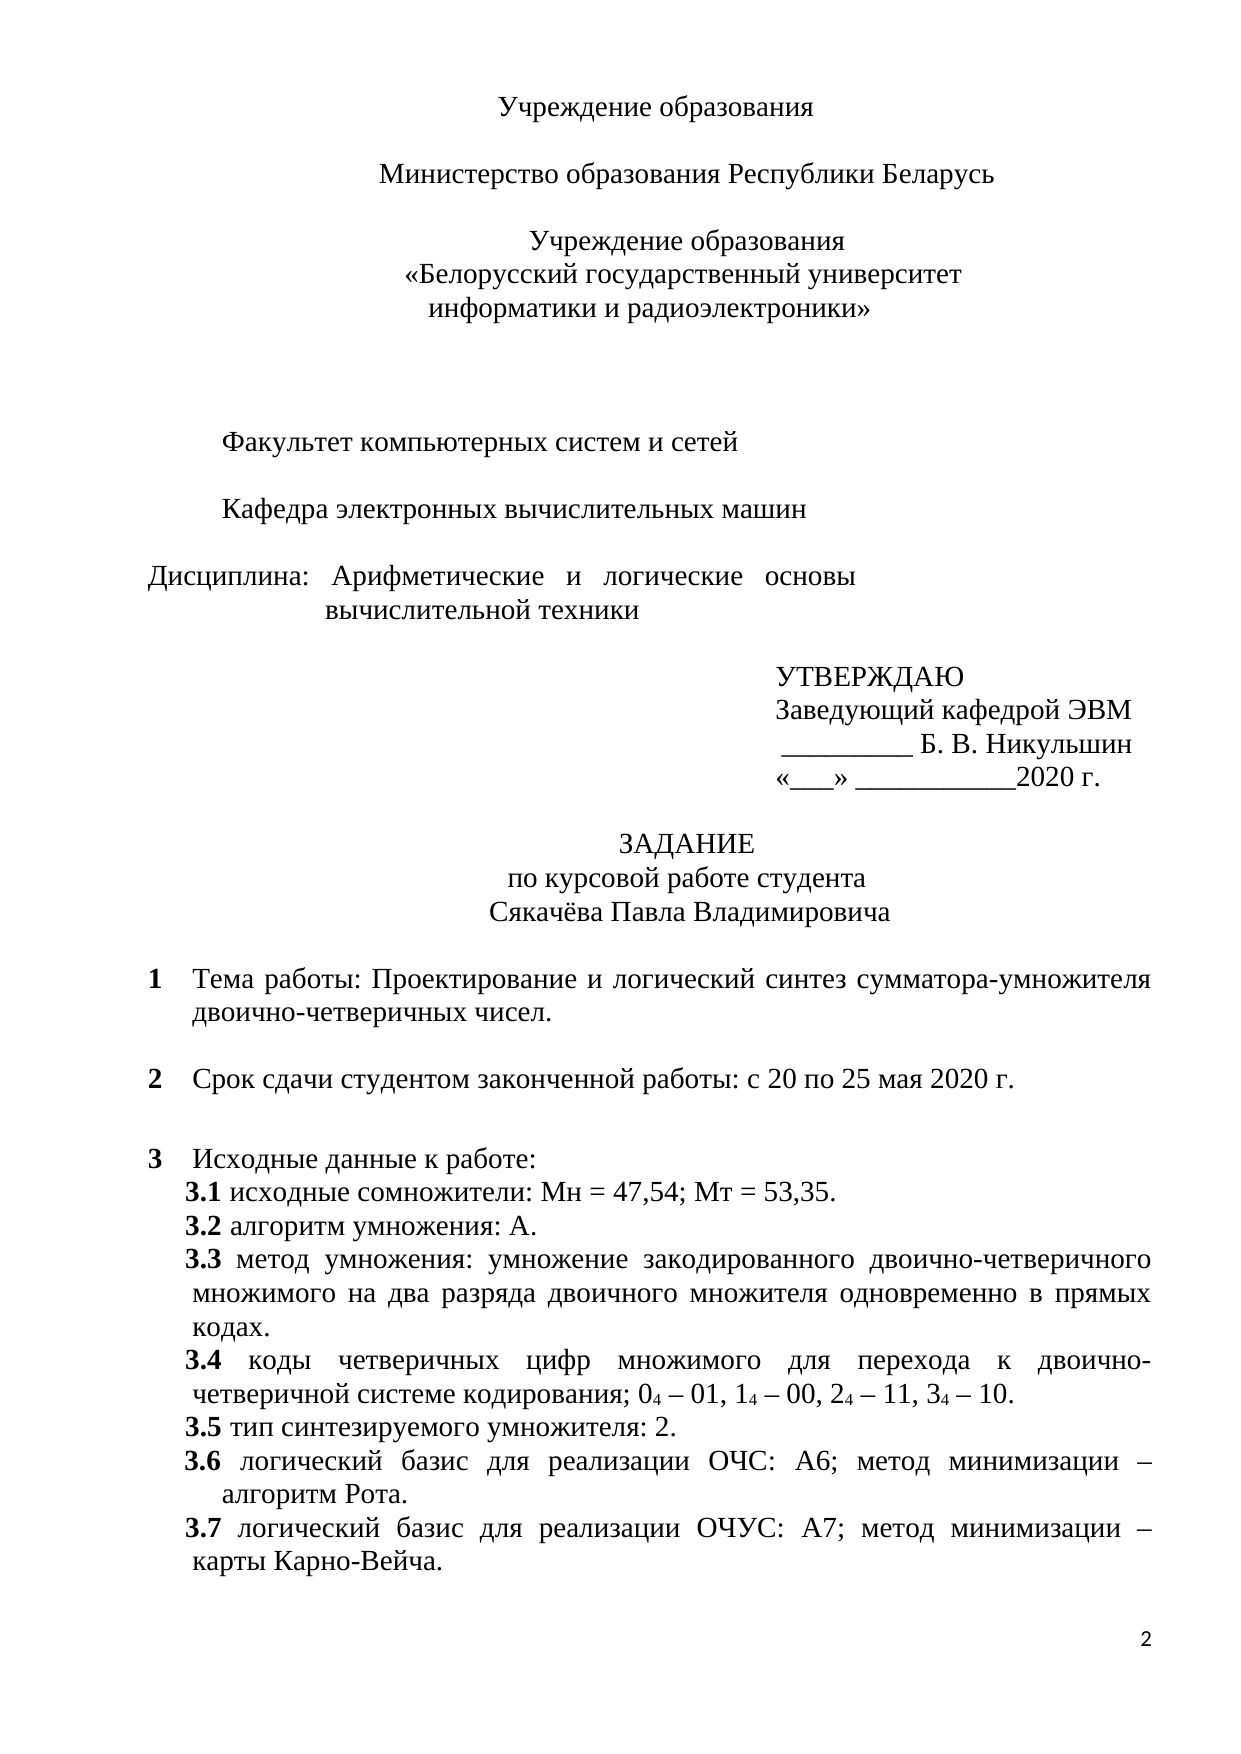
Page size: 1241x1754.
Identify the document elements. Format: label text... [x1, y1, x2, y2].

text Дисциплина: Арифметические и логические основы вычислительной техники [148, 558, 857, 625]
text Заведующий кафедрой ЭВМ [768, 692, 1152, 726]
text «Белорусский государственный университет информатики и радиоэлектроники» [148, 256, 1152, 323]
list Срок сдачи студентом законченной работы: с 20 по 25 мая 2020 г. [148, 1061, 1152, 1095]
text УТВЕРЖДАЮ [694, 659, 1152, 692]
text по курсовой работе студента Сякачёва Павла Владимировича [148, 860, 1152, 927]
text Учреждение образования [148, 223, 1152, 256]
text Министерство образования Республики Беларусь [148, 156, 1152, 189]
list логический базис для реализации ОЧУС: А7; метод минимизации – карты Карно-Вейча. [185, 1510, 1152, 1577]
text Кафедра электронных вычислительных машин [148, 491, 1152, 525]
text Учреждение образования [148, 89, 1163, 122]
list метод умножения: умножение закодированного двоично-четверичного множимого на два разряда двоичного множителя одновременно в прямых кодах. [185, 1242, 1152, 1342]
list алгоритм умножения: А. [185, 1208, 1152, 1242]
list Исходные данные к работе: [148, 1141, 1152, 1174]
text _________ Б. В. Никульшин [664, 726, 1152, 759]
list логический базис для реализации ОЧС: А6; метод минимизации – алгоритм Рота. [184, 1443, 1152, 1510]
text Факультет компьютерных систем и сетей [148, 424, 1152, 458]
list коды четверичных цифр множимого для перехода к двоично-четверичной системе кодирования; 04 – 01, 14 – 00, 24 – 11, 34 – 10. [185, 1342, 1152, 1409]
text ЗАДАНИЕ [148, 827, 1152, 860]
list тип синтезируемого умножителя: 2. [185, 1409, 1152, 1443]
list Тема работы: Проектирование и логический синтез сумматора-умножителя двоично-четверичных чисел. [148, 961, 1152, 1028]
text «___» ___________2020 г. [694, 759, 1152, 793]
list исходные сомножители: Мн = 47,54; Мт = 53,35. [185, 1174, 1152, 1208]
